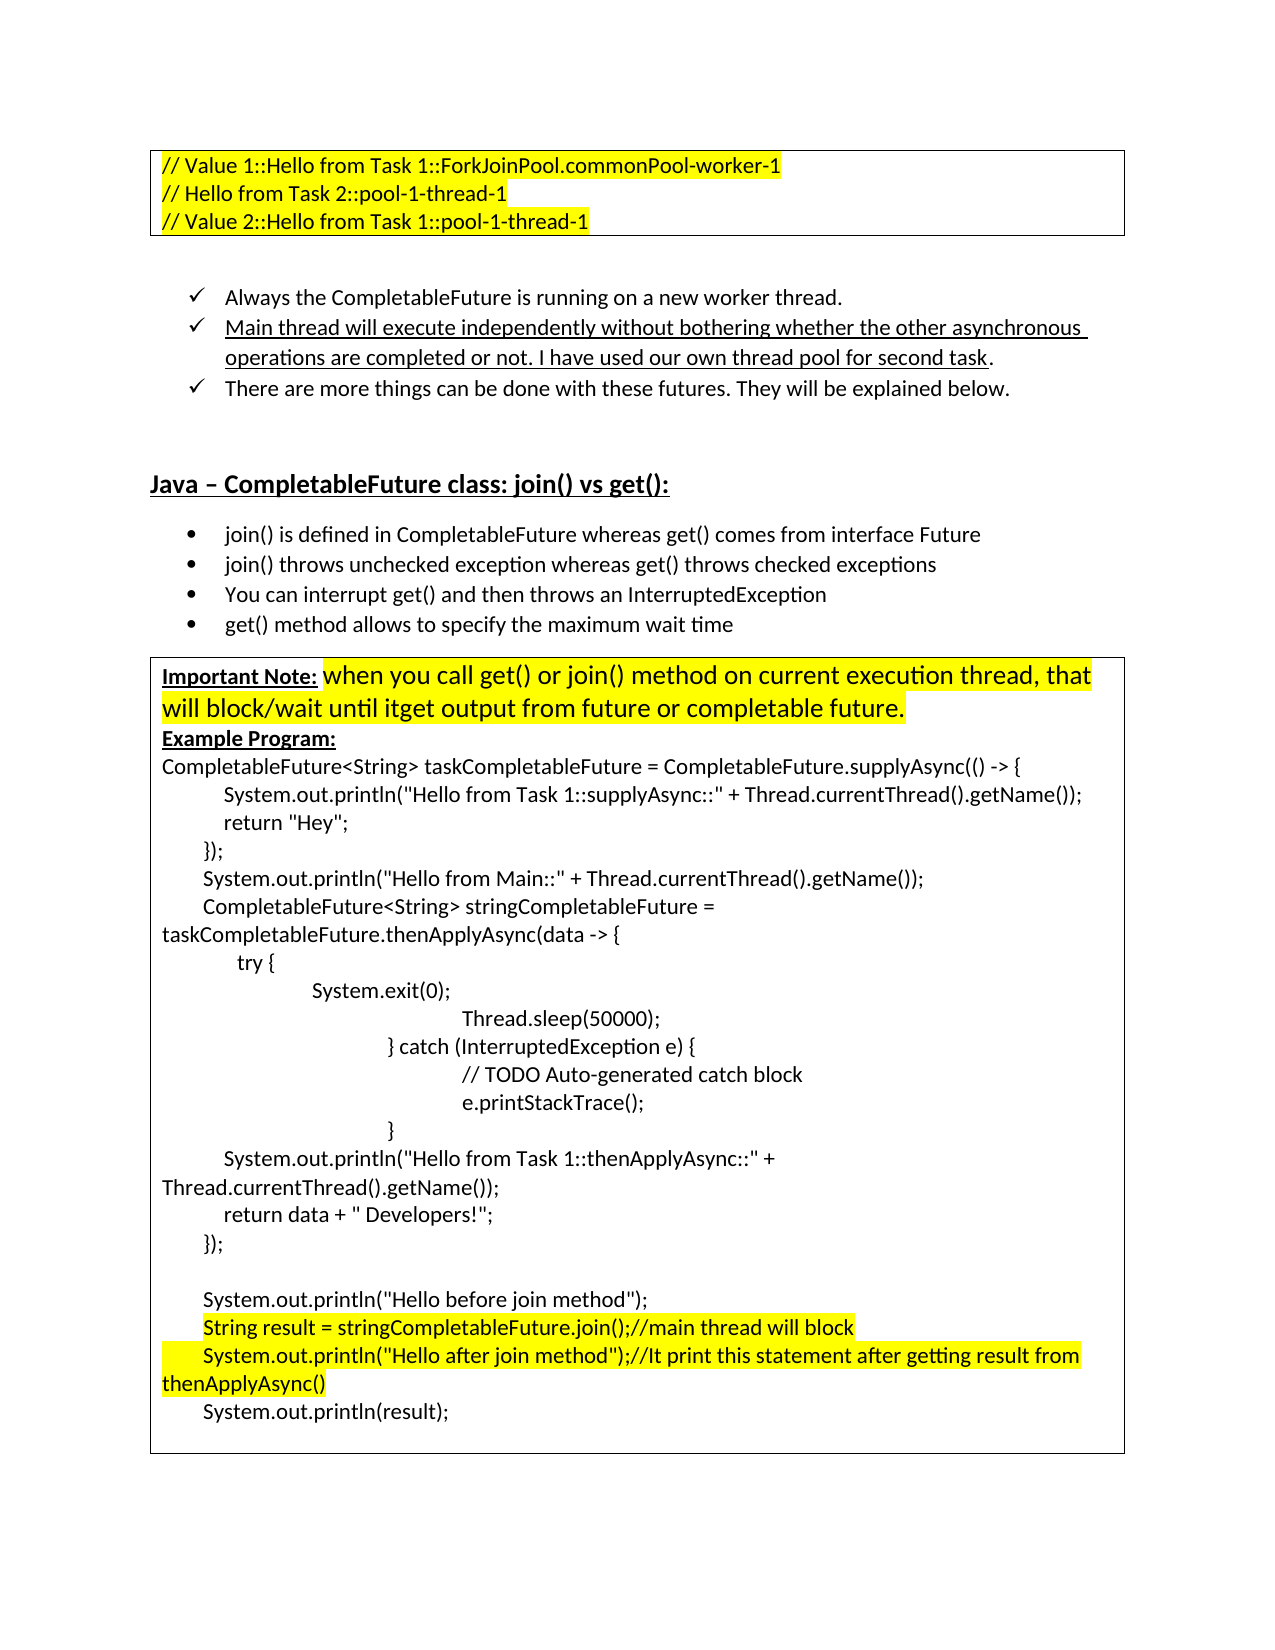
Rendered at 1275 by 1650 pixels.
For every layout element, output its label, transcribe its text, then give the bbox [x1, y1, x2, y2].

list There are more things can be done with these futures. They will be explained below. [187, 374, 1125, 402]
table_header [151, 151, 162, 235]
list Main thread will execute independently without bothering whether the other asynchronous operations are completed or not. I have used our own thread pool for second task. [187, 313, 1125, 371]
list Always the CompletableFuture is running on a new worker thread. [187, 283, 1125, 311]
list You can interrupt get() and then throws an InterruptedException [187, 580, 1125, 608]
list join() throws unchecked exception whereas get() throws checked exceptions [187, 550, 1125, 578]
list get() method allows to specify the maximum wait time [187, 610, 1125, 638]
table_header Important Note: when you call get() or join() method on current execution thread, that will block/wait until itget output from future or completable future. Example Program: CompletableFuture<String> taskCompletableFuture = CompletableFuture.supplyAsync(() -> { System.out.println("Hello from Task 1::supplyAsync::" + Thread.currentThread().getName()); return "Hey"; }); System.out.println("Hello from Main::" + Thread.currentThread().getName()); CompletableFuture<String> stringCompletableFuture = taskCompletableFuture.thenApplyAsync(data -> { try { System.exit(0); Thread.sleep(50000); } catch (InterruptedException e) { // TODO Auto-generated catch block e.printStackTrace(); } System.out.println("Hello from Task 1::thenApplyAsync::" + Thread.currentThread().getName()); return data + " Developers!"; }); System.out.println("Hello before join method"); String result = stringCompletableFuture.join();//main thread will block System.out.println("Hello after join method");//It print this statement after getting result from thenApplyAsync() System.out.println(result); [151, 658, 1124, 1453]
list join() is defined in CompletableFuture whereas get() comes from interface Future [187, 520, 1125, 548]
text Java – CompletableFuture class: join() vs get(): [150, 467, 1125, 500]
